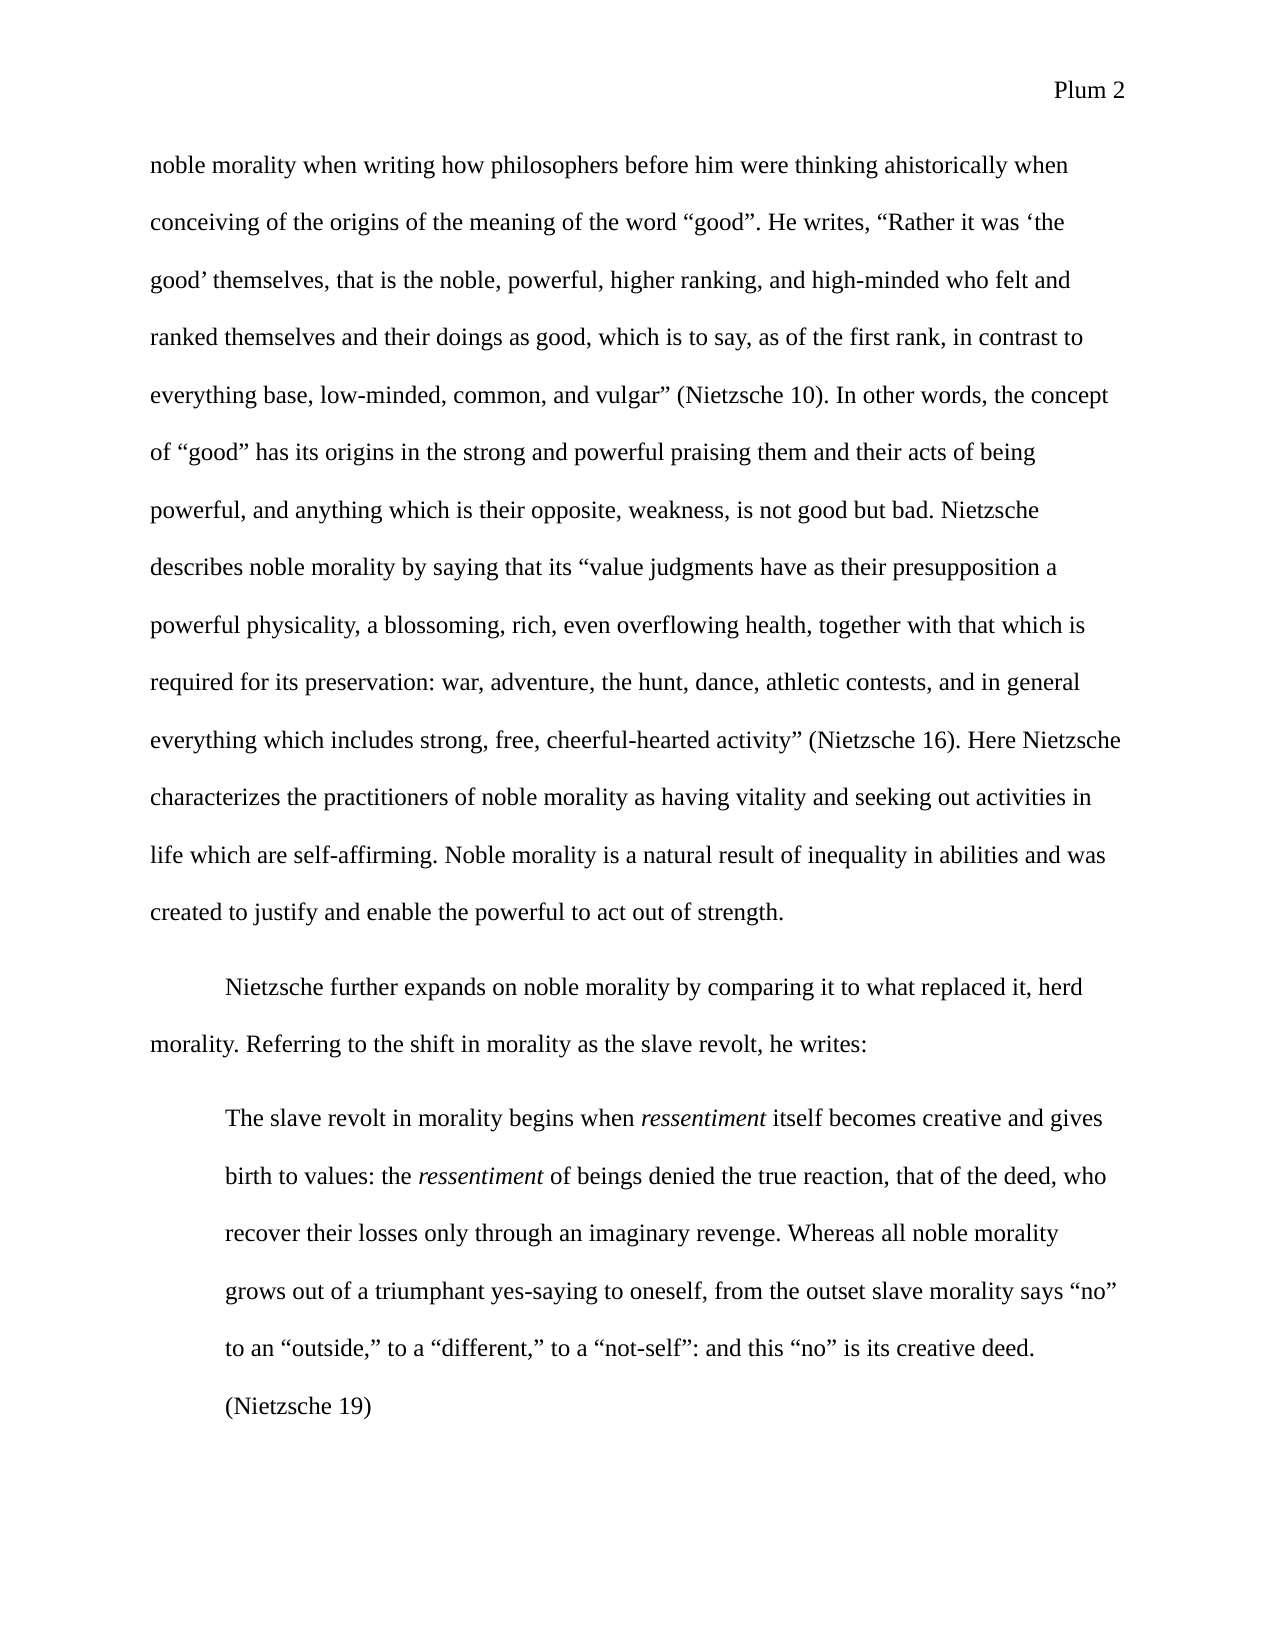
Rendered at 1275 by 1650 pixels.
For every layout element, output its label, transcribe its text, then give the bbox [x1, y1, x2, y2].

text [150, 150, 1125, 926]
text Nietzsche further expands on noble morality by comparing it to what replaced it, herd morality. Referring to the shift in morality as the slave revolt, he writes: [150, 972, 1125, 1058]
text The slave revolt in morality begins when ressentiment itself becomes creative and gives birth to values: the ressentiment of beings denied the true reaction, that of the deed, who recover their losses only through an imaginary revenge. Whereas all noble morality grows out of a triumphant yes-saying to oneself, from the outset slave morality says “no” to an “outside,” to a “different,” to a “not-self”: and this “no” is its creative deed. (Nietzsche 19) [225, 1103, 1125, 1419]
